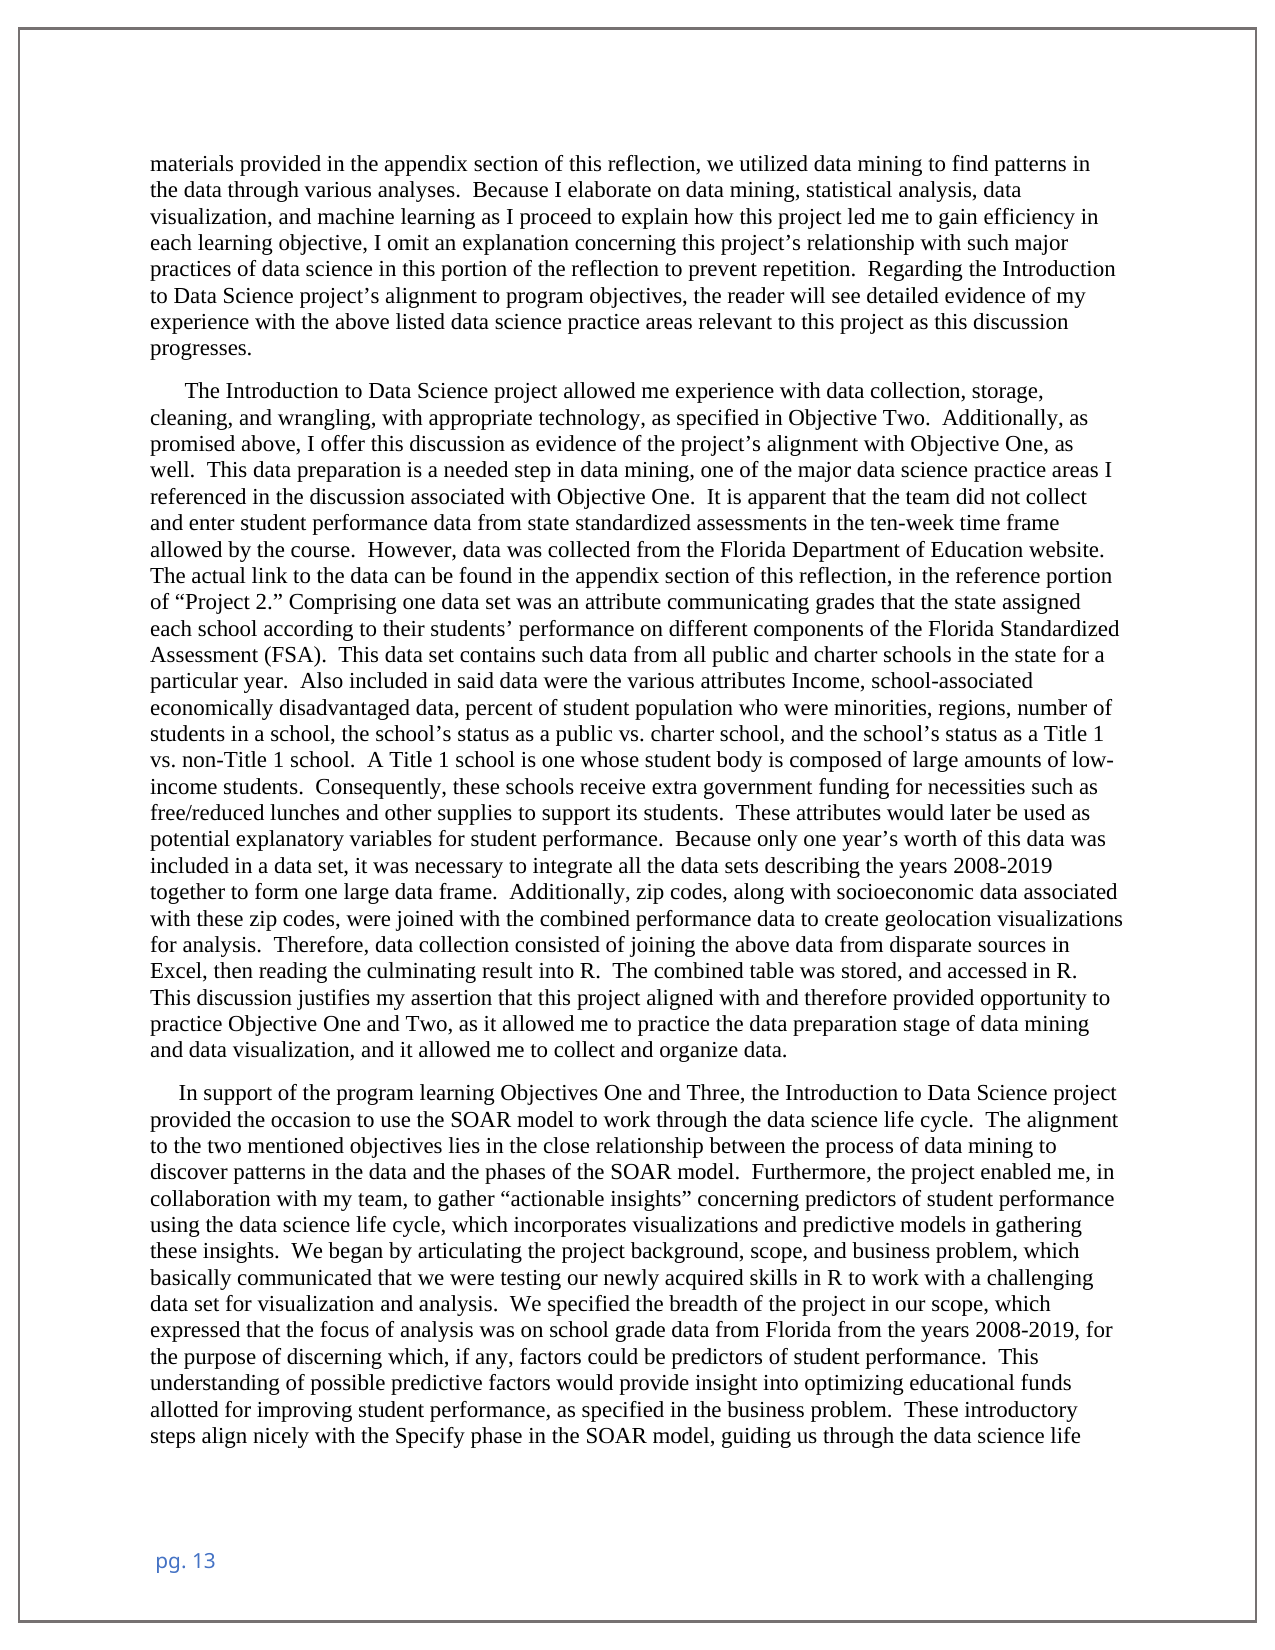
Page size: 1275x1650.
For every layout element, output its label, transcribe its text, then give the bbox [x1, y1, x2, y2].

text The Introduction to Data Science project allowed me experience with data collection, storage, cleaning, and wrangling, with appropriate technology, as specified in Objective Two. Additionally, as promised above, I offer this discussion as evidence of the project’s alignment with Objective One, as well. This data preparation is a needed step in data mining, one of the major data science practice areas I referenced in the discussion associated with Objective One. It is apparent that the team did not collect and enter student performance data from state standardized assessments in the ten-week time frame allowed by the course. However, data was collected from the Florida Department of Education website. The actual link to the data can be found in the appendix section of this reflection, in the reference portion of “Project 2.” Comprising one data set was an attribute communicating grades that the state assigned each school according to their students’ performance on different components of the Florida Standardized Assessment (FSA). This data set contains such data from all public and charter schools in the state for a particular year. Also included in said data were the various attributes Income, school-associated economically disadvantaged data, percent of student population who were minorities, regions, number of students in a school, the school’s status as a public vs. charter school, and the school’s status as a Title 1 vs. non-Title 1 school. A Title 1 school is one whose student body is composed of large amounts of low-income students. Consequently, these schools receive extra government funding for necessities such as free/reduced lunches and other supplies to support its students. These attributes would later be used as potential explanatory variables for student performance. Because only one year’s worth of this data was included in a data set, it was necessary to integrate all the data sets describing the years 2008-2019 together to form one large data frame. Additionally, zip codes, along with socioeconomic data associated with these zip codes, were joined with the combined performance data to create geolocation visualizations for analysis. Therefore, data collection consisted of joining the above data from disparate sources in Excel, then reading the culminating result into R. The combined table was stored, and accessed in R. This discussion justifies my assertion that this project aligned with and therefore provided opportunity to practice Objective One and Two, as it allowed me to practice the data preparation stage of data mining and data visualization, and it allowed me to collect and organize data. [150, 377, 1125, 1063]
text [150, 150, 1125, 361]
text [150, 1079, 1125, 1448]
